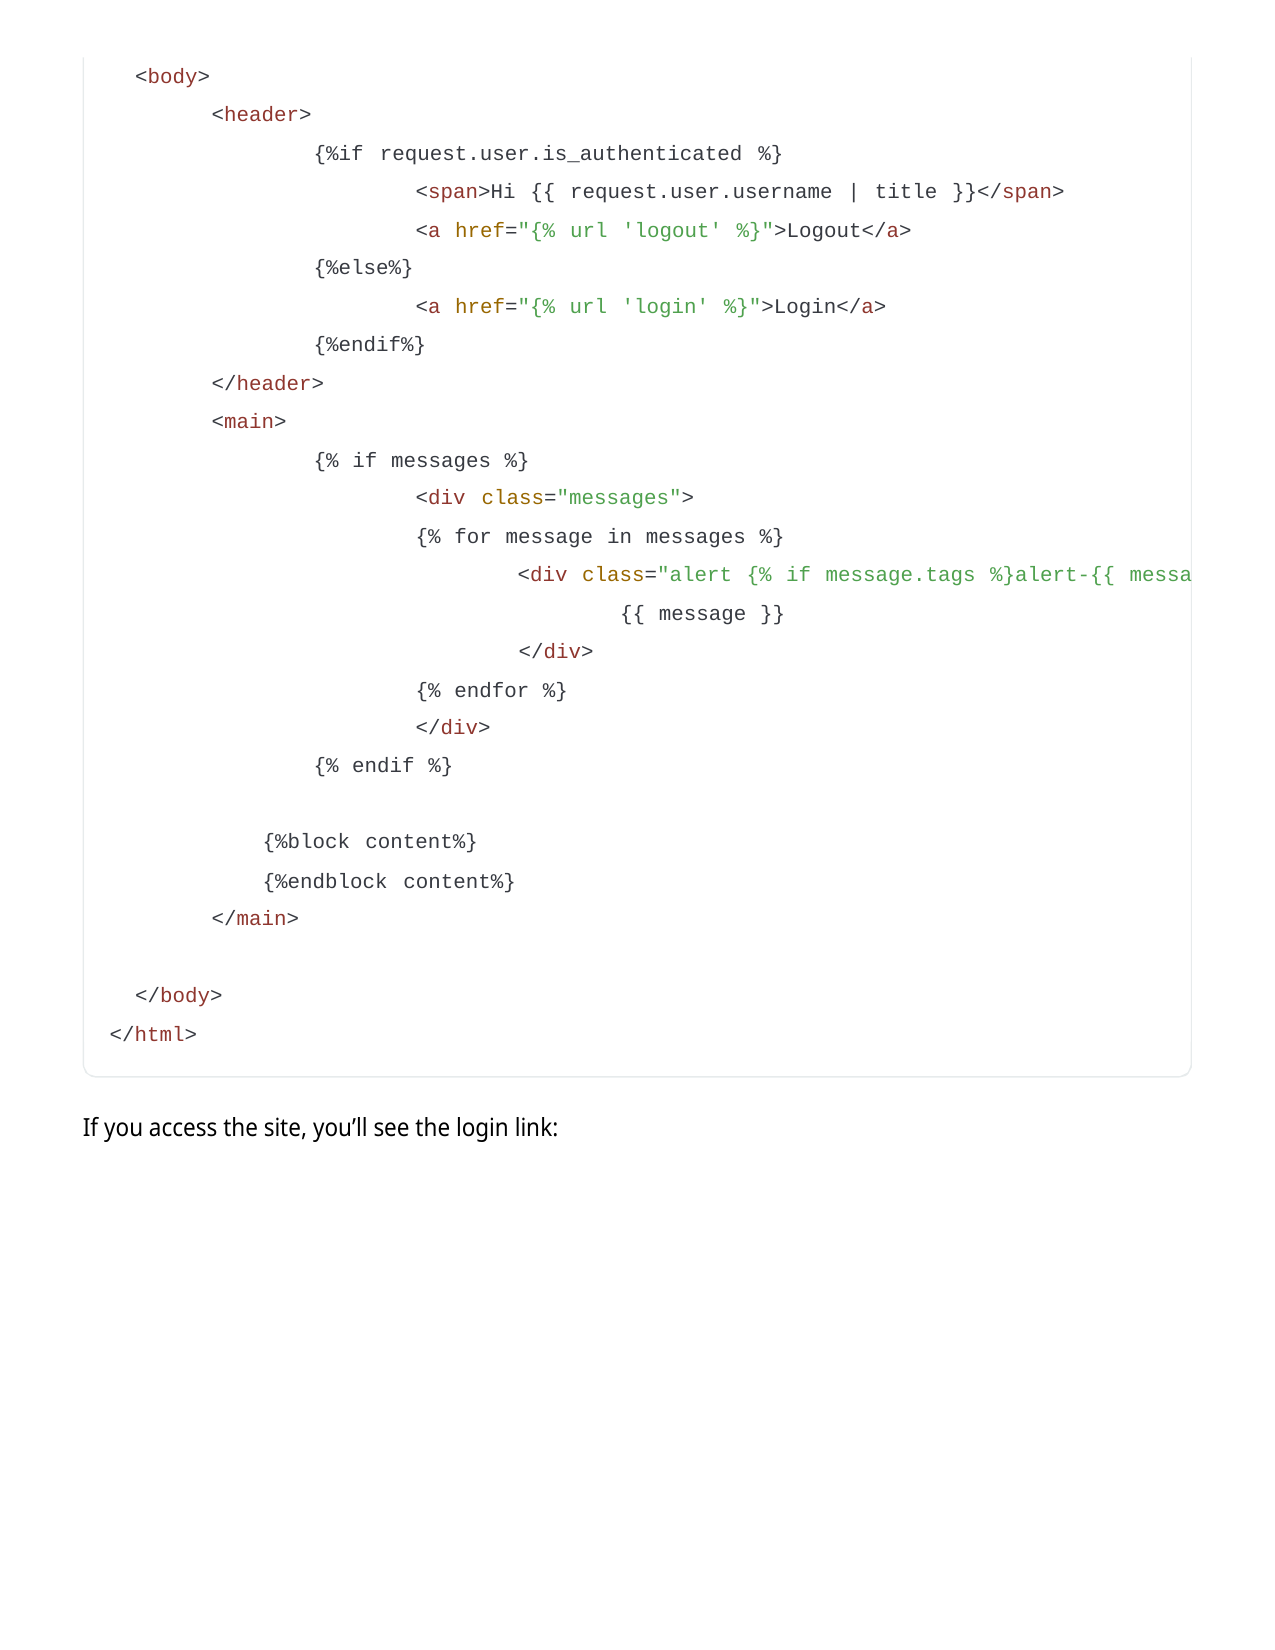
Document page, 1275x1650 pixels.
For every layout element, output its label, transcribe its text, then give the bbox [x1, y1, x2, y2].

text {%endblock content%} [262, 871, 1206, 894]
text If you access the site, you’ll see the login link: [83, 1110, 1206, 1144]
text <div class="messages"> [415, 487, 1206, 511]
text </body> [135, 985, 1206, 1008]
text {% endfor %} [415, 680, 1206, 703]
text <header> [211, 104, 1206, 128]
text <span>Hi {{ request.user.username | title }}</span> [415, 181, 1206, 204]
text {% if messages %} [313, 450, 1206, 473]
text {%block content%} [262, 832, 1206, 855]
text <main> [211, 411, 1206, 434]
text </header> [211, 373, 1206, 397]
text {%else%} [313, 257, 1206, 281]
text <a href="{% url 'login' %}">Login</a> [415, 297, 1206, 320]
text {% endif %} [313, 755, 1206, 778]
text {{ message }} [516, 603, 888, 627]
text <body> [135, 67, 1206, 90]
text {%endif%} [313, 334, 1206, 358]
text </main> [211, 908, 1206, 932]
text <div class="alert {% if message.tags %}alert-{{ messa [517, 564, 1206, 588]
text <a href="{% url 'logout' %}">Logout</a> [415, 220, 1206, 243]
text {%if request.user.is_authenticated %} [313, 143, 1206, 167]
text </html> [109, 1024, 1206, 1048]
text {% for message in messages %} [415, 526, 1206, 550]
text </div> [325, 641, 787, 664]
text </div> [415, 717, 1206, 741]
